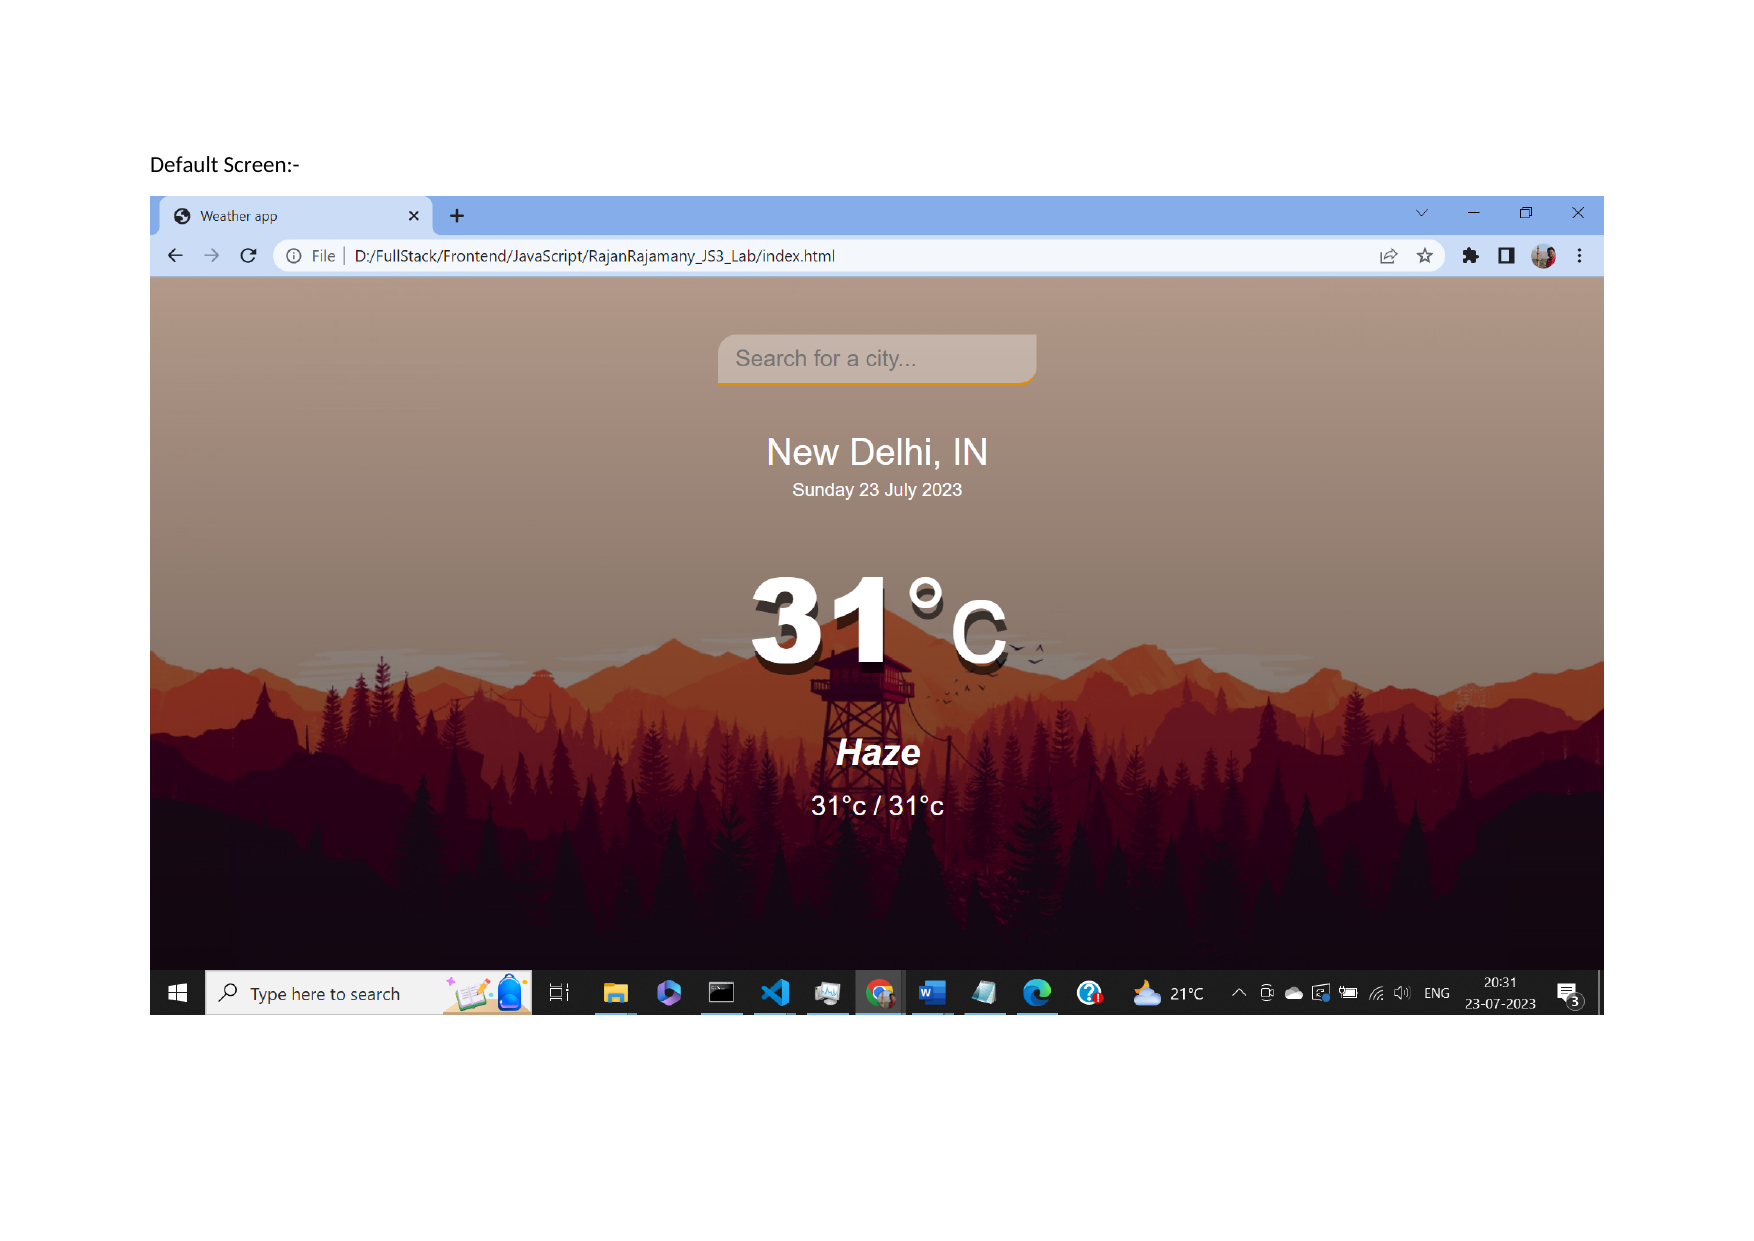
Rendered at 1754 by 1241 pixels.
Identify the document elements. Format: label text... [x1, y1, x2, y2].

picture [150, 196, 1604, 1015]
text Default Screen:- [150, 150, 1604, 178]
